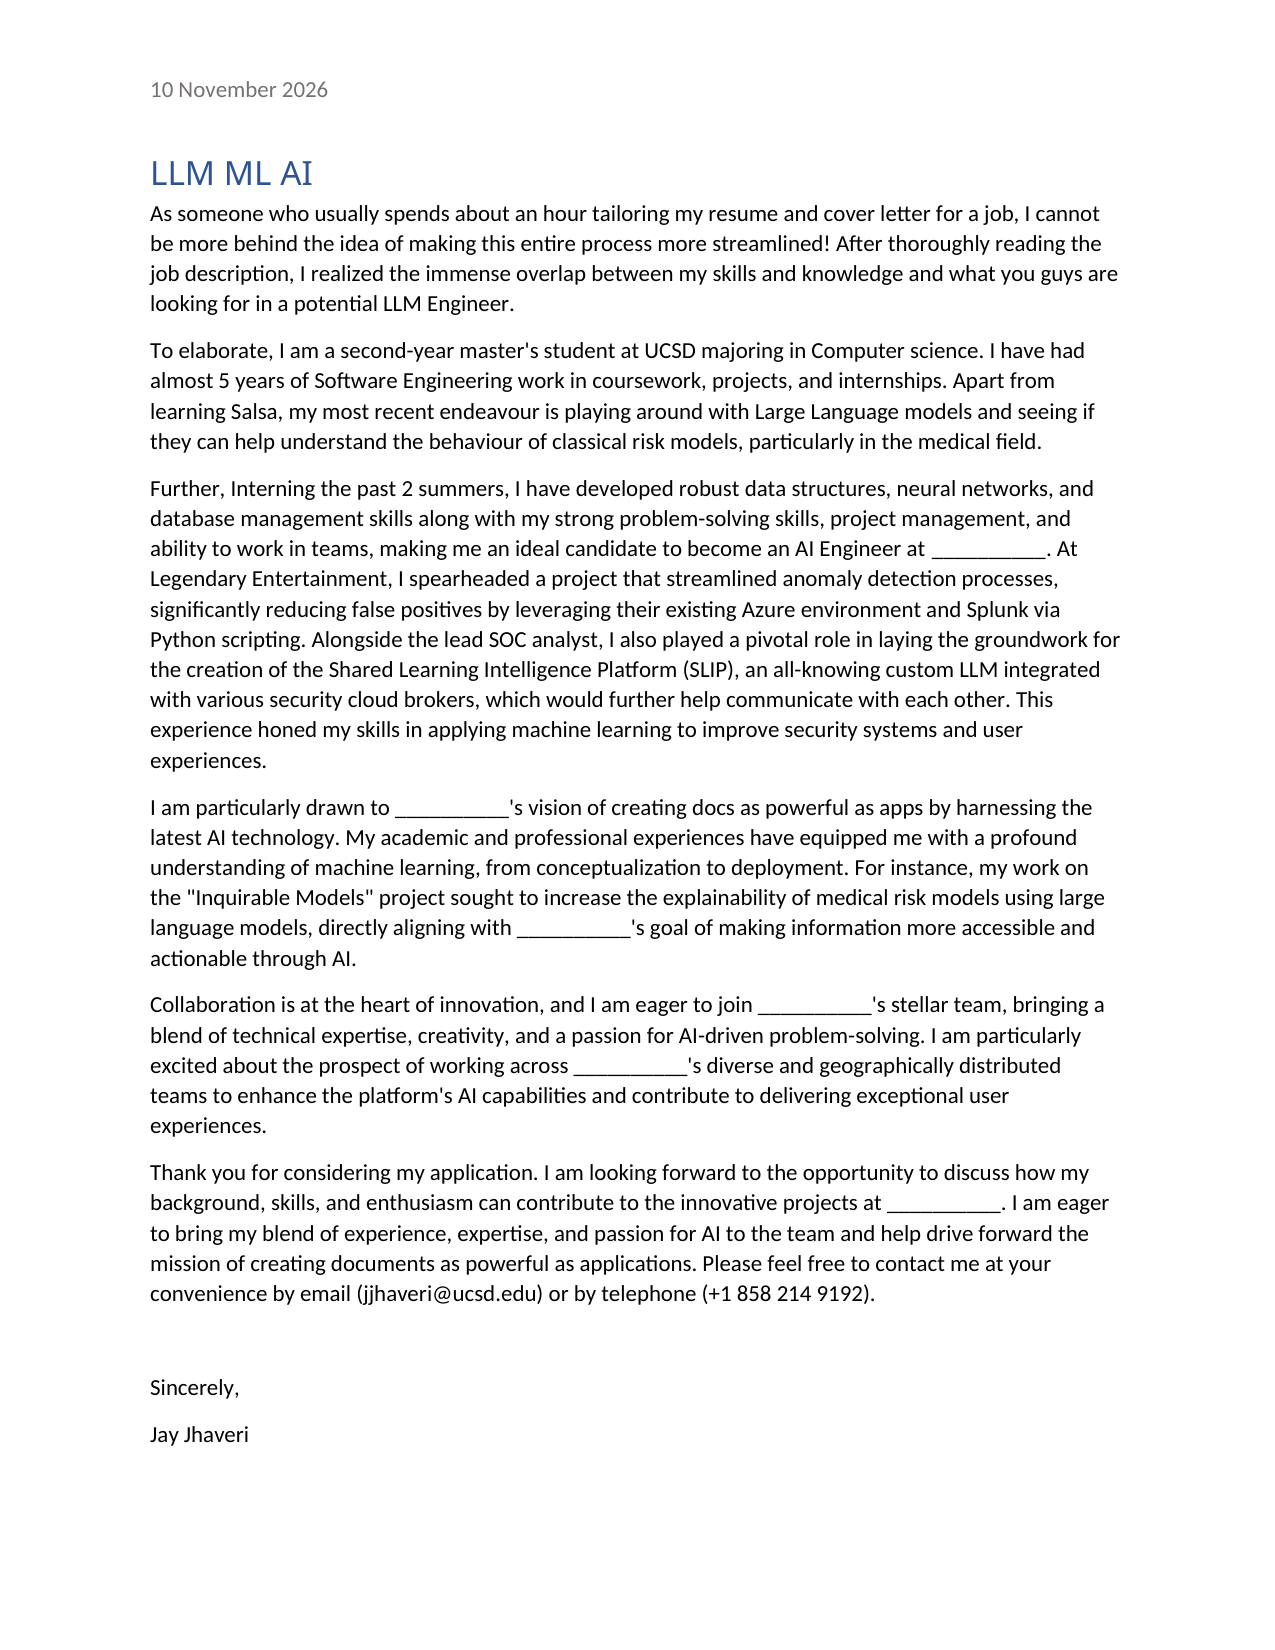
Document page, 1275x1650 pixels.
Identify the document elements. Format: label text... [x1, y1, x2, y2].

text Sincerely, [150, 1373, 1125, 1401]
text Jay Jhaveri [150, 1420, 1125, 1448]
text Thank you for considering my application. I am looking forward to the opportunity to discuss how my background, skills, and enthusiasm can contribute to the innovative projects at __________. I am eager to bring my blend of experience, expertise, and passion for AI to the team and help drive forward the mission of creating documents as powerful as applications. Please feel free to contact me at your convenience by email (jjhaveri@ucsd.edu) or by telephone (+1 858 214 9192). [150, 1158, 1125, 1307]
text As someone who usually spends about an hour tailoring my resume and cover letter for a job, I cannot be more behind the idea of making this entire process more streamlined! After thoroughly reading the job description, I realized the immense overlap between my skills and knowledge and what you guys are looking for in a potential LLM Engineer. [150, 199, 1125, 318]
subtitle LLM ML AI [150, 150, 1125, 195]
text To elaborate, I am a second-year master's student at UCSD majoring in Computer science. I have had almost 5 years of Software Engineering work in coursework, projects, and internships. Apart from learning Salsa, my most recent endeavour is playing around with Large Language models and seeing if they can help understand the behaviour of classical risk models, particularly in the medical field. [150, 336, 1125, 455]
text I am particularly drawn to __________'s vision of creating docs as powerful as apps by harnessing the latest AI technology. My academic and professional experiences have equipped me with a profound understanding of machine learning, from conceptualization to deployment. For instance, my work on the "Inquirable Models" project sought to increase the explainability of medical risk models using large language models, directly aligning with __________'s goal of making information more accessible and actionable through AI. [150, 793, 1125, 972]
text Further, Interning the past 2 summers, I have developed robust data structures, neural networks, and database management skills along with my strong problem-solving skills, project management, and ability to work in teams, making me an ideal candidate to become an AI Engineer at __________. At Legendary Entertainment, I spearheaded a project that streamlined anomaly detection processes, significantly reducing false positives by leveraging their existing Azure environment and Splunk via Python scripting. Alongside the lead SOC analyst, I also played a pivotal role in laying the groundwork for the creation of the Shared Learning Intelligence Platform (SLIP), an all-knowing custom LLM integrated with various security cloud brokers, which would further help communicate with each other. This experience honed my skills in applying machine learning to improve security systems and user experiences. [150, 474, 1125, 774]
text Collaboration is at the heart of innovation, and I am eager to join __________'s stellar team, bringing a blend of technical expertise, creativity, and a passion for AI-driven problem-solving. I am particularly excited about the prospect of working across __________'s diverse and geographically distributed teams to enhance the platform's AI capabilities and contribute to delivering exceptional user experiences. [150, 991, 1125, 1139]
